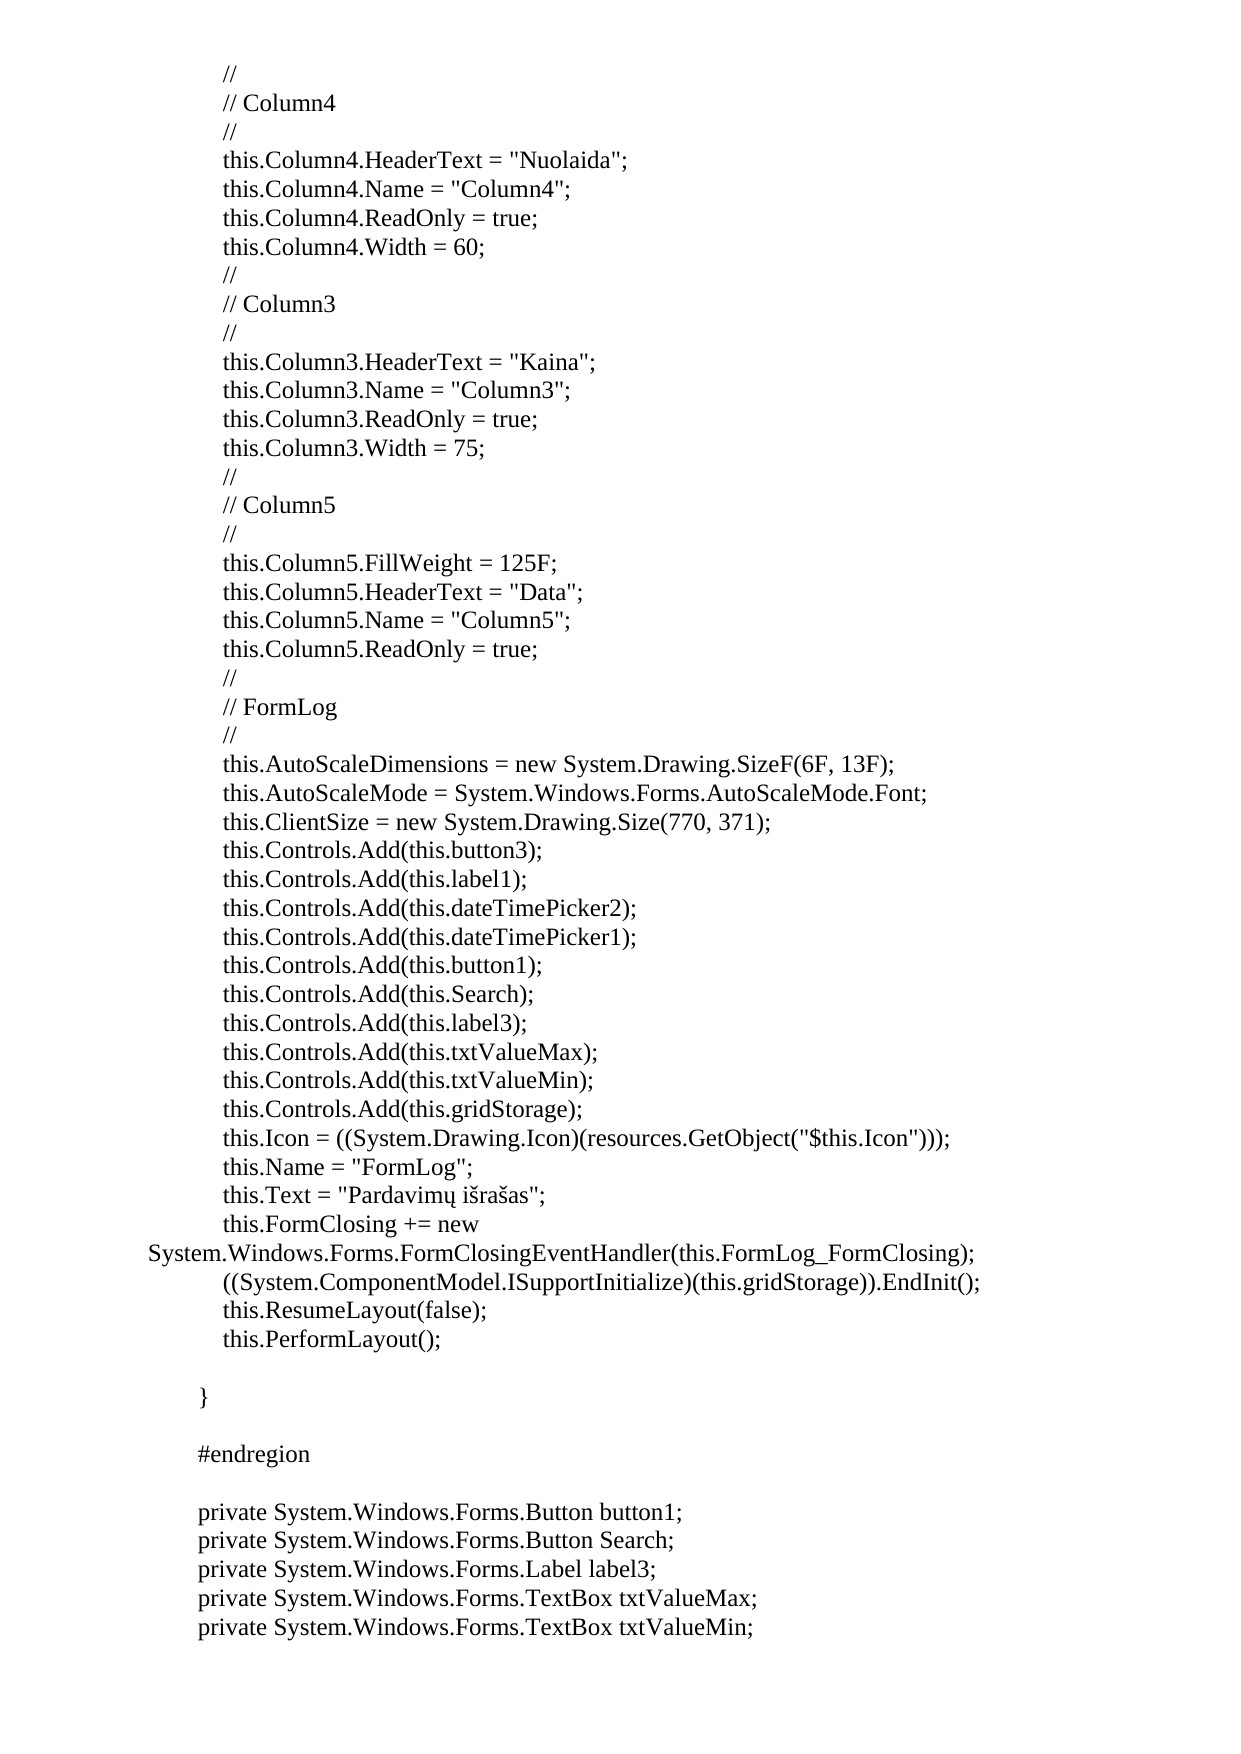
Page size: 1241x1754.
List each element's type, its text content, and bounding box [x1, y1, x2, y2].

text ((System.ComponentModel.ISupportInitialize)(this.gridStorage)).EndInit(); [148, 1267, 1152, 1295]
text this.Column4.Name = "Column4"; [148, 174, 1152, 203]
text this.AutoScaleMode = System.Windows.Forms.AutoScaleMode.Font; [148, 778, 1152, 807]
text this.Column4.ReadOnly = true; [148, 203, 1152, 232]
text this.Text = "Pardavimų išrašas"; [148, 1180, 1152, 1209]
text this.Column5.HeaderText = "Data"; [148, 577, 1152, 605]
text this.Column4.Width = 60; [148, 232, 1152, 260]
text this.Column4.HeaderText = "Nuolaida"; [148, 145, 1152, 174]
text private System.Windows.Forms.TextBox txtValueMax; [148, 1583, 1152, 1612]
text this.FormClosing += new System.Windows.Forms.FormClosingEventHandler(this.FormLog_FormClosing); [148, 1209, 1152, 1267]
text this.Controls.Add(this.button1); [148, 950, 1152, 979]
text this.Controls.Add(this.txtValueMax); [148, 1037, 1152, 1065]
text this.Column3.ReadOnly = true; [148, 404, 1152, 433]
text this.Column5.ReadOnly = true; [148, 634, 1152, 663]
text this.Name = "FormLog"; [148, 1152, 1152, 1180]
text // [148, 462, 1152, 490]
text // [148, 663, 1152, 692]
text this.Column3.Width = 75; [148, 433, 1152, 462]
text this.Column5.Name = "Column5"; [148, 605, 1152, 634]
text this.Column3.HeaderText = "Kaina"; [148, 347, 1152, 375]
text this.Controls.Add(this.button3); [148, 835, 1152, 864]
text private System.Windows.Forms.Label label3; [148, 1554, 1152, 1583]
text this.Icon = ((System.Drawing.Icon)(resources.GetObject("$this.Icon"))); [148, 1123, 1152, 1152]
text this.ClientSize = new System.Drawing.Size(770, 371); [148, 807, 1152, 835]
text } [148, 1382, 1152, 1410]
text // Column5 [148, 490, 1152, 519]
text this.Column3.Name = "Column3"; [148, 375, 1152, 404]
text this.Controls.Add(this.gridStorage); [148, 1094, 1152, 1123]
text this.PerformLayout(); [148, 1324, 1152, 1353]
text this.AutoScaleDimensions = new System.Drawing.SizeF(6F, 13F); [148, 749, 1152, 778]
text private System.Windows.Forms.Button button1; [148, 1497, 1152, 1525]
text private System.Windows.Forms.TextBox txtValueMin; [148, 1612, 1152, 1640]
text // [148, 117, 1152, 145]
text // [148, 519, 1152, 548]
text this.ResumeLayout(false); [148, 1295, 1152, 1324]
text // FormLog [148, 692, 1152, 720]
text // [148, 260, 1152, 289]
text // [148, 720, 1152, 749]
text this.Controls.Add(this.Search); [148, 979, 1152, 1008]
text this.Controls.Add(this.label1); [148, 864, 1152, 893]
text // [148, 59, 1152, 88]
text this.Controls.Add(this.txtValueMin); [148, 1065, 1152, 1094]
text // [148, 318, 1152, 347]
text #endregion [148, 1439, 1152, 1468]
text this.Controls.Add(this.dateTimePicker1); [148, 922, 1152, 950]
text // Column4 [148, 88, 1152, 117]
text this.Column5.FillWeight = 125F; [148, 548, 1152, 577]
text // Column3 [148, 289, 1152, 318]
text private System.Windows.Forms.Button Search; [148, 1525, 1152, 1554]
text this.Controls.Add(this.label3); [148, 1008, 1152, 1037]
text this.Controls.Add(this.dateTimePicker2); [148, 893, 1152, 922]
